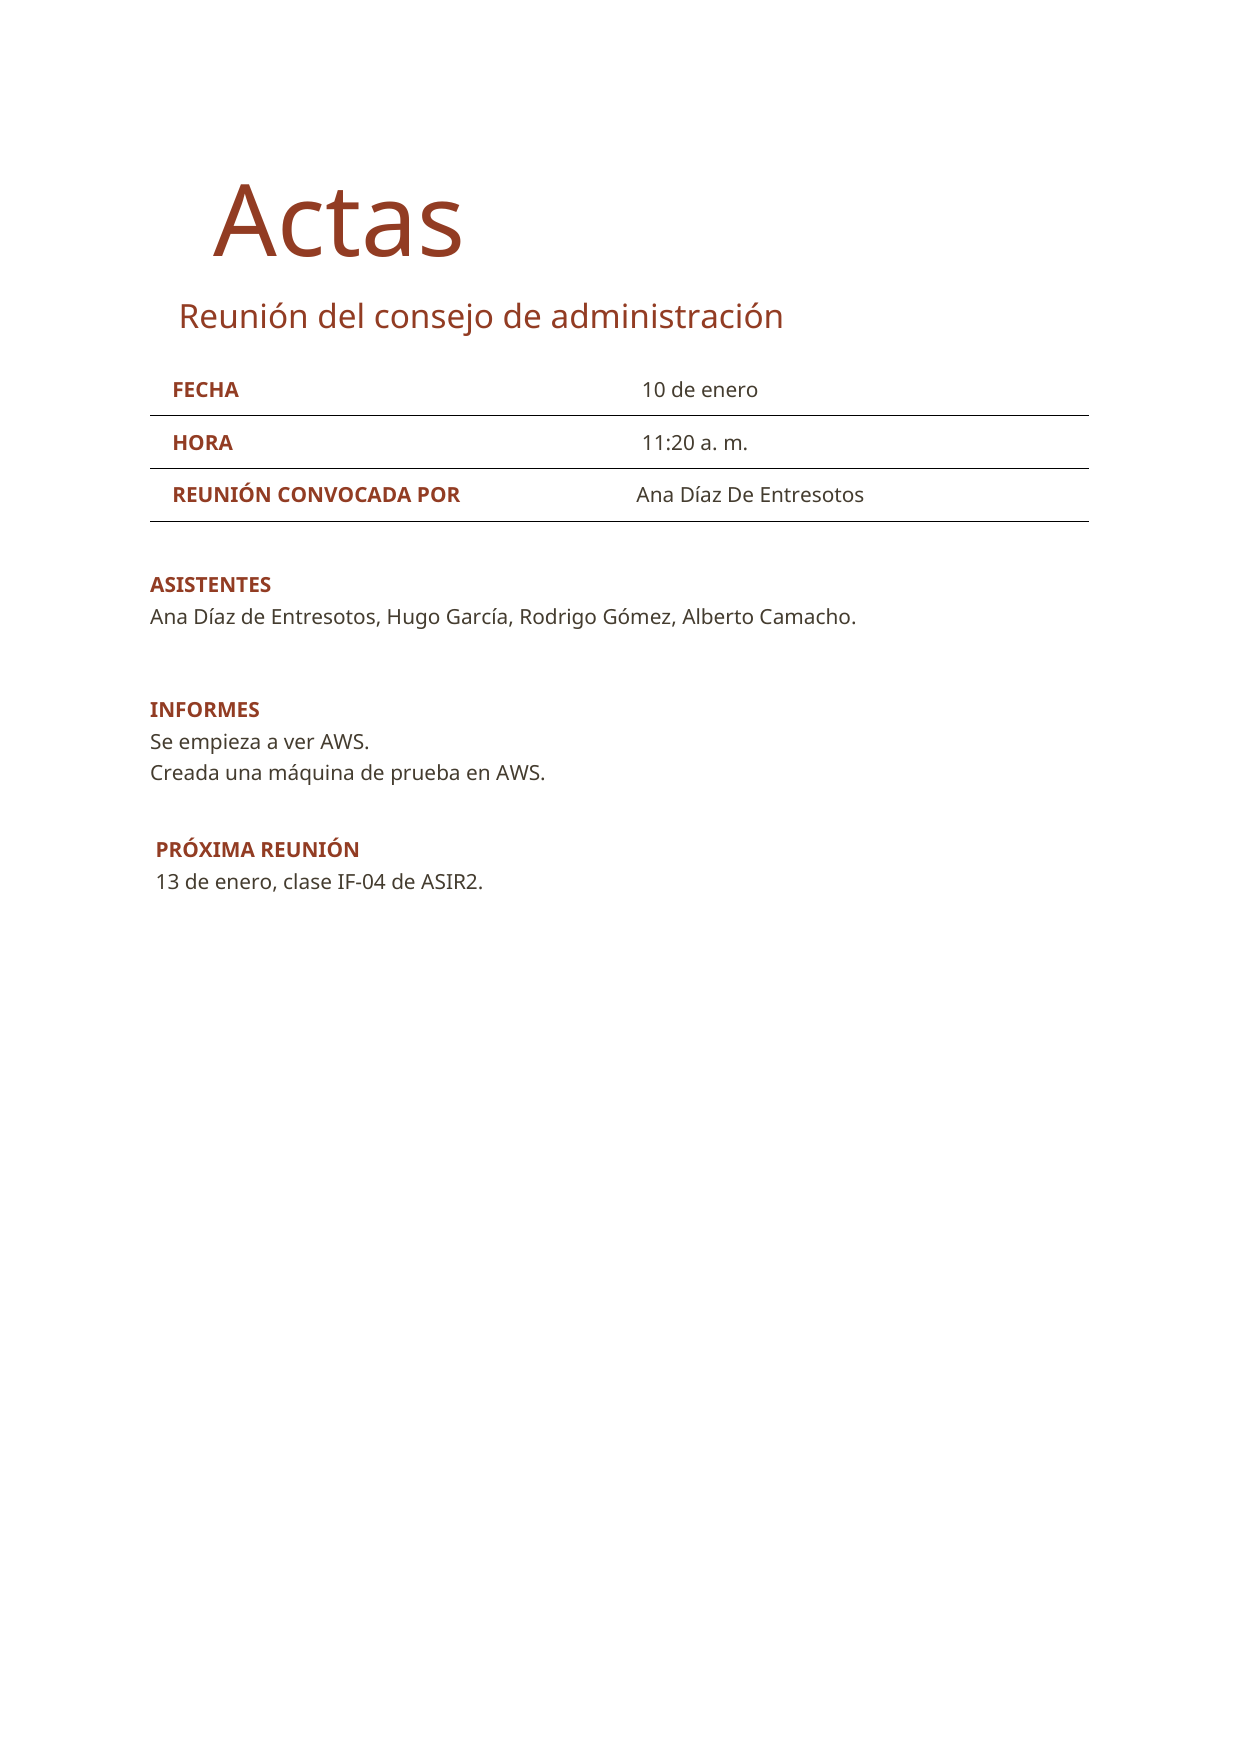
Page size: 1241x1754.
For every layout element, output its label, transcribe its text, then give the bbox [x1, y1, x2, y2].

table_header Actas [150, 150, 1089, 303]
table_cell 10 de enero [620, 363, 1089, 415]
table_cell 11:20 a. m. [620, 416, 1089, 468]
table_cell Fecha [150, 363, 619, 415]
text ASISTENTES [150, 571, 1090, 598]
text Ana Díaz de Entresotos, Hugo García, Rodrigo Gómez, Alberto Camacho. [150, 602, 1090, 629]
table_cell Hora [150, 416, 619, 468]
text Creada una máquina de prueba en AWS. [150, 759, 1090, 786]
text 13 de enero, clase IF-04 de ASIR2. [150, 867, 1090, 895]
text Próxima reunión [150, 836, 1090, 863]
table_cell Ana Díaz De Entresotos [620, 469, 1089, 521]
table_cell Reunión del consejo de administración [150, 303, 1089, 363]
table_cell Reunión convocada por [150, 469, 619, 521]
text INFORMES [150, 696, 1090, 723]
text Se empieza a ver AWS. [150, 727, 1090, 754]
